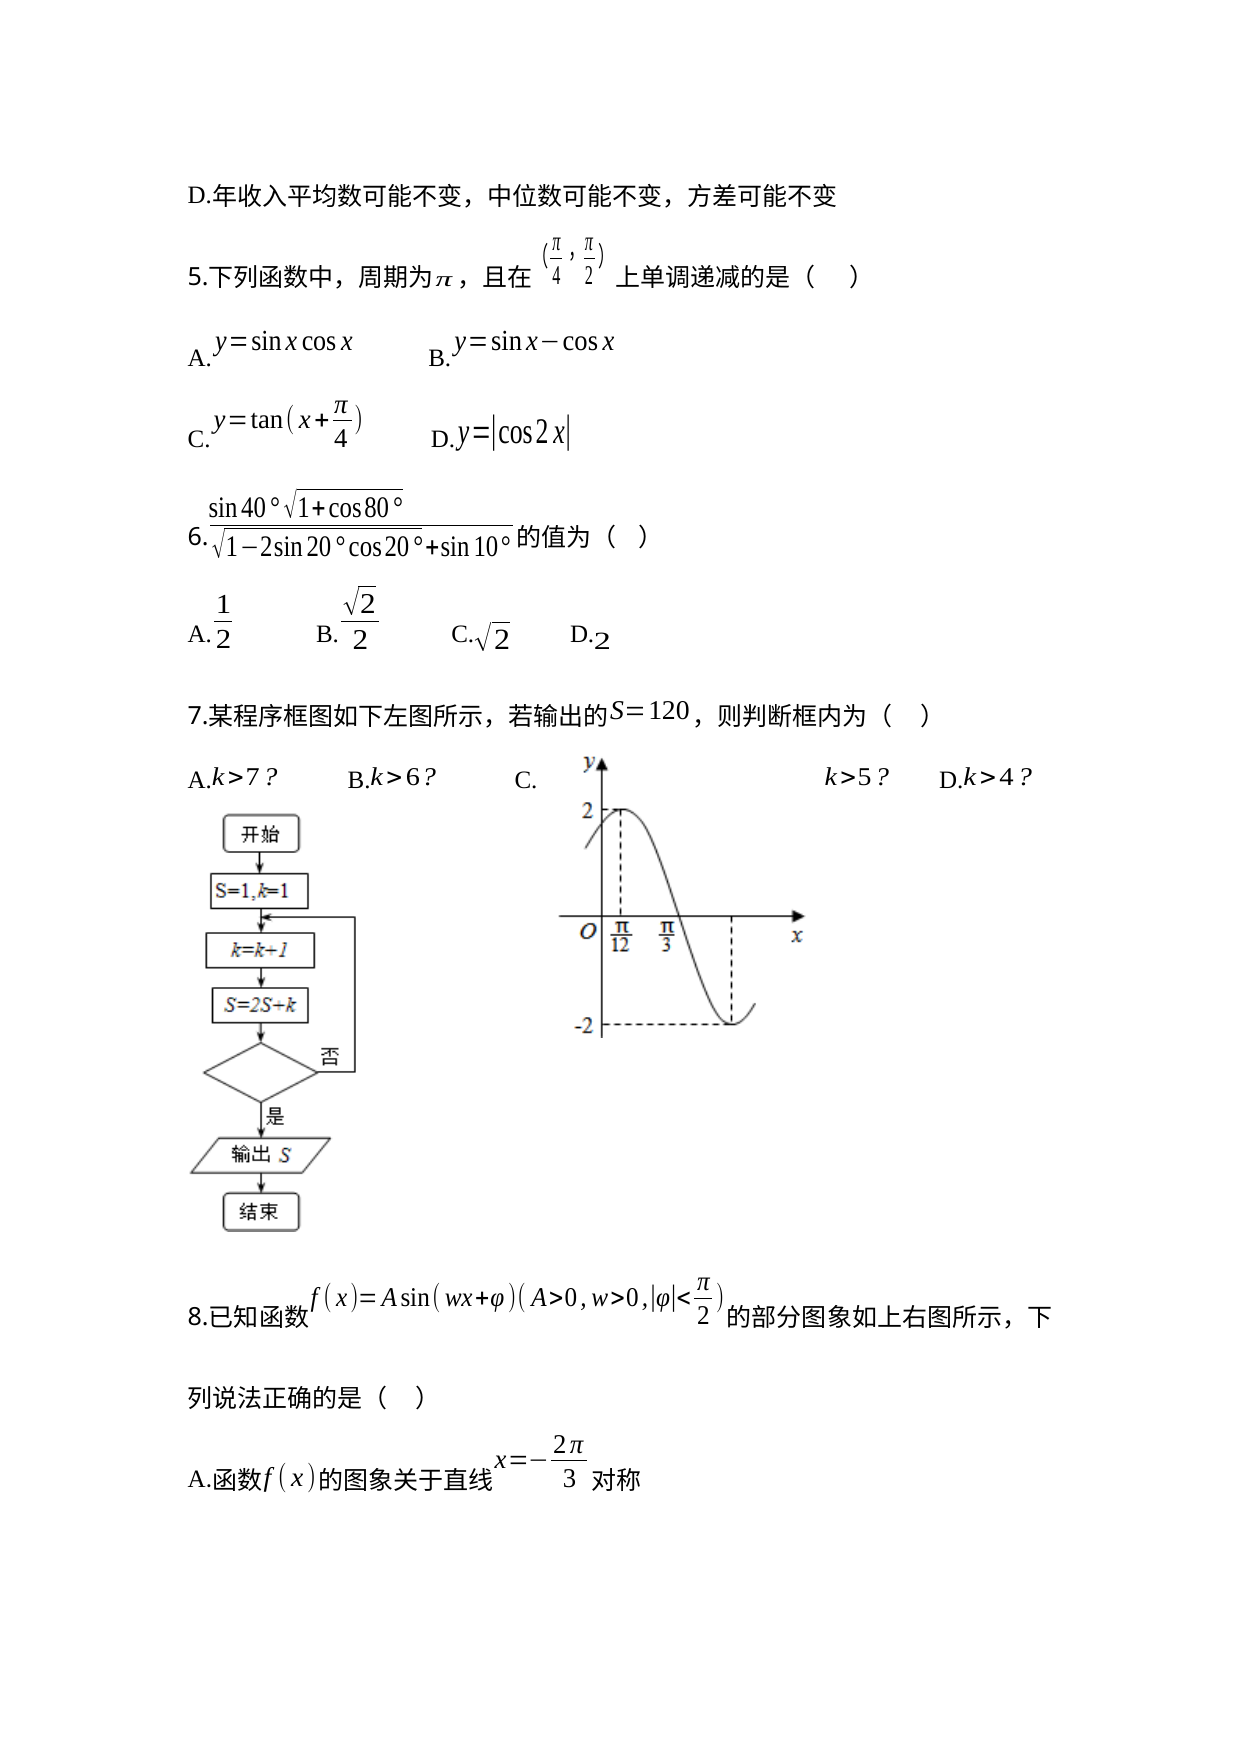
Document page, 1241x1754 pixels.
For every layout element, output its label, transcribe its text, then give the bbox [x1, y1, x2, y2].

text 7.某程序框图如下左图所示，若输出的，则判断框内为（ ） [187, 682, 1053, 747]
picture [556, 754, 806, 1038]
text A. B. C. D. [187, 747, 1053, 812]
picture [187, 812, 356, 1232]
text A. B. [187, 324, 1053, 389]
text C. D. [187, 389, 1053, 487]
text 6.的值为（ ） [187, 487, 1053, 584]
text 8.已知函数的部分图象如上右图所示，下列说法正确的是（ ） A.函数的图象关于直线对称 [187, 1267, 1053, 1527]
text A. B. C. D. [187, 584, 1053, 682]
text 5.下列函数中，周期为，且在上单调递减的是（ ） [187, 227, 1053, 324]
text D.年收入平均数可能不变，中位数可能不变，方差可能不变 [187, 162, 1053, 227]
